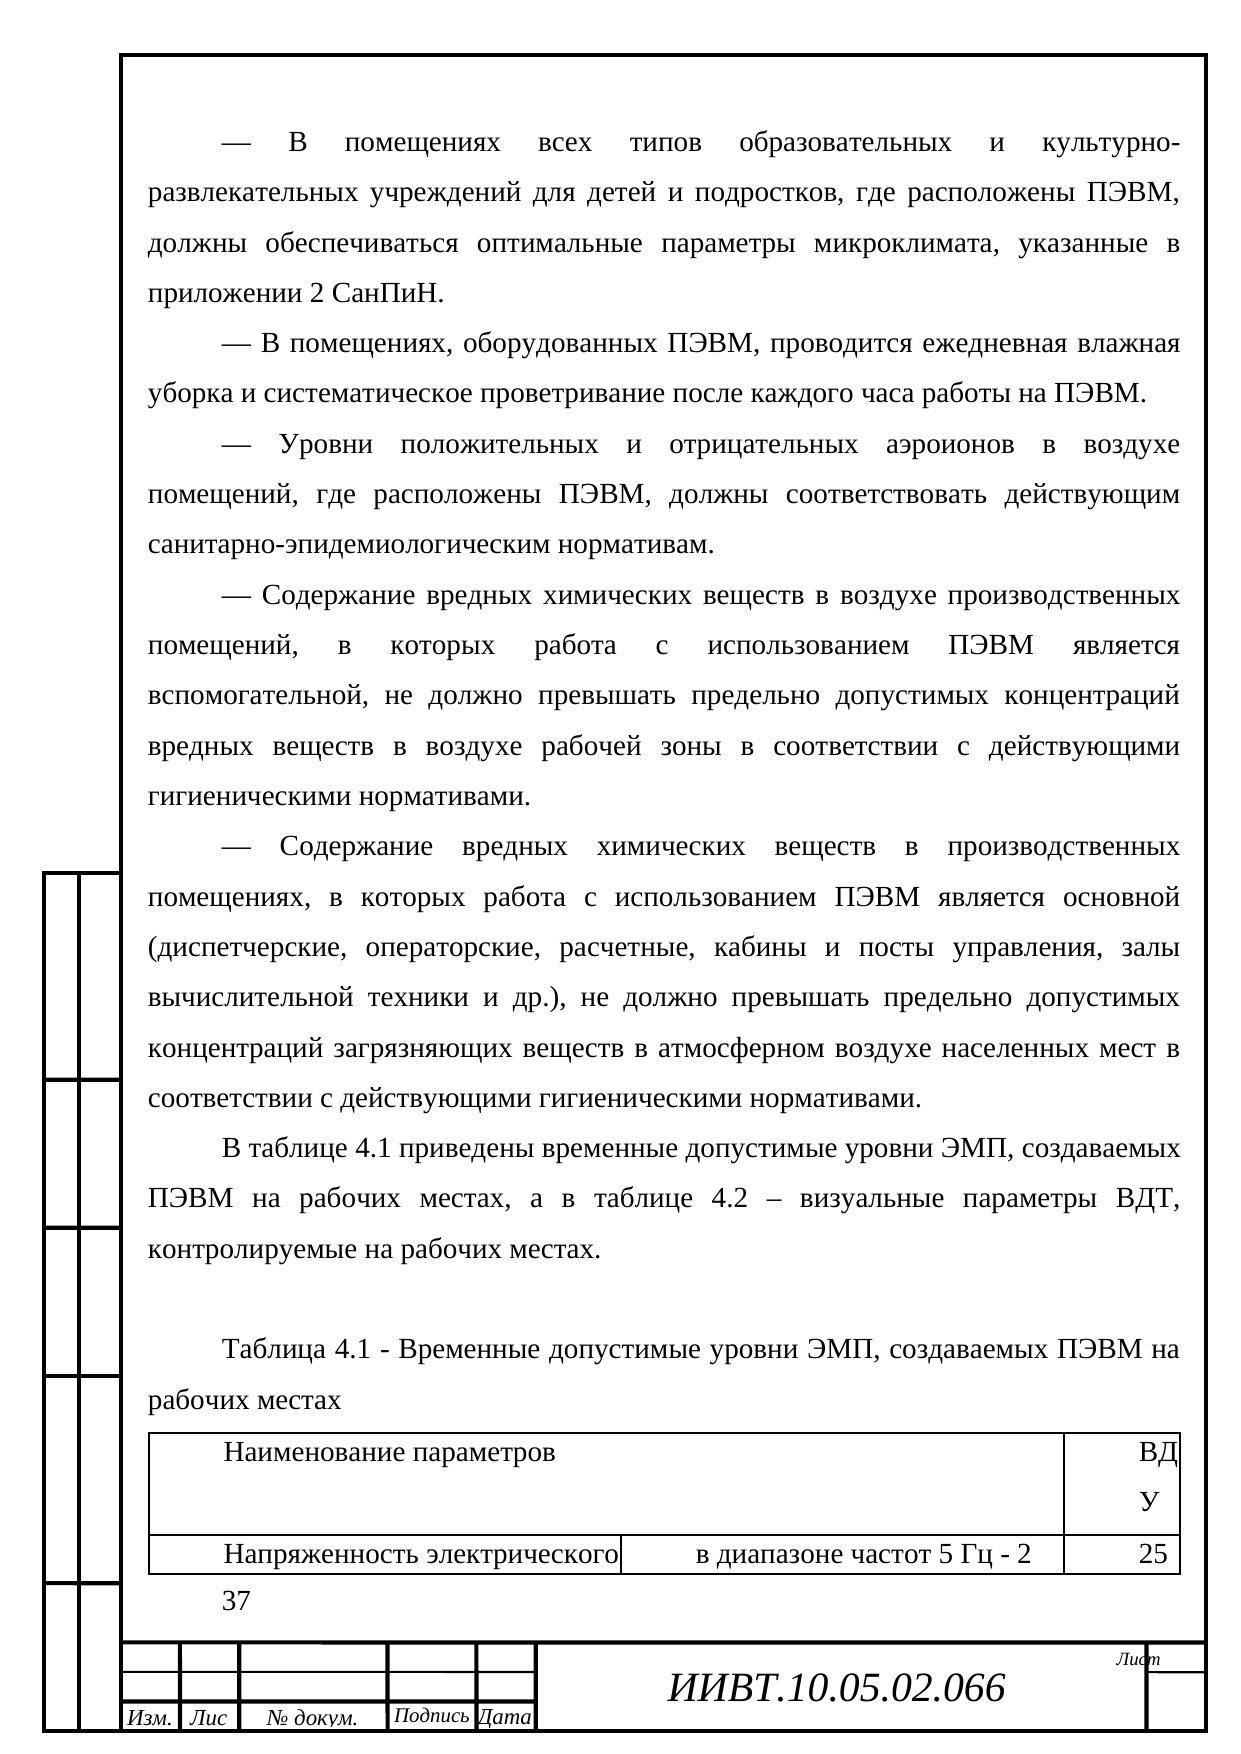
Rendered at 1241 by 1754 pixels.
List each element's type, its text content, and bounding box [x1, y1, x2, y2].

text — В помещениях, оборудованных ПЭВМ, проводится ежедневная влажная уборка и систематическое проветривание после каждого часа работы на ПЭВМ. [148, 325, 1181, 409]
text — Содержание вредных химических веществ в производственных помещениях, в которых работа с использованием ПЭВМ является основной (диспетчерские, операторские, расчетные, кабины и посты управления, залы вычислительной техники и др.), не должно превышать предельно допустимых концентраций загрязняющих веществ в атмосферном воздухе населенных мест в соответствии с действующими гигиеническими нормативами. [148, 828, 1181, 1113]
text В таблице 4.1 приведены временные допустимые уровни ЭМП, создаваемых ПЭВМ на рабочих местах, а в таблице 4.2 – визуальные параметры ВДТ, контролируемые на рабочих местах. [148, 1130, 1181, 1264]
text — Уровни положительных и отрицательных аэроионов в воздухе помещений, где расположены ПЭВМ, должны соответствовать действующим санитарно-эпидемиологическим нормативам. [148, 426, 1181, 560]
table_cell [150, 1536, 620, 1573]
table_cell 25 В/м [1065, 1536, 1179, 1573]
text — В помещениях всех типов образовательных и культурно-развлекательных учреждений для детей и подростков, где расположены ПЭВМ, должны обеспечиваться оптимальные параметры микроклимата, указанные в приложении 2 СанПиН. [148, 124, 1181, 308]
text — Содержание вредных химических веществ в воздухе производственных помещений, в которых работа с использованием ПЭВМ является вспомогательной, не должно превышать предельно допустимых концентраций вредных веществ в воздухе рабочей зоны в соответствии с действующими гигиеническими нормативами. [148, 577, 1181, 812]
text Таблица 4.1 - Временные допустимые уровни ЭМП, создаваемых ПЭВМ на рабочих местах [148, 1332, 1181, 1415]
table_header ВДУ [1065, 1434, 1179, 1534]
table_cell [622, 1536, 1063, 1573]
table_header Наименование параметров [150, 1434, 1063, 1534]
